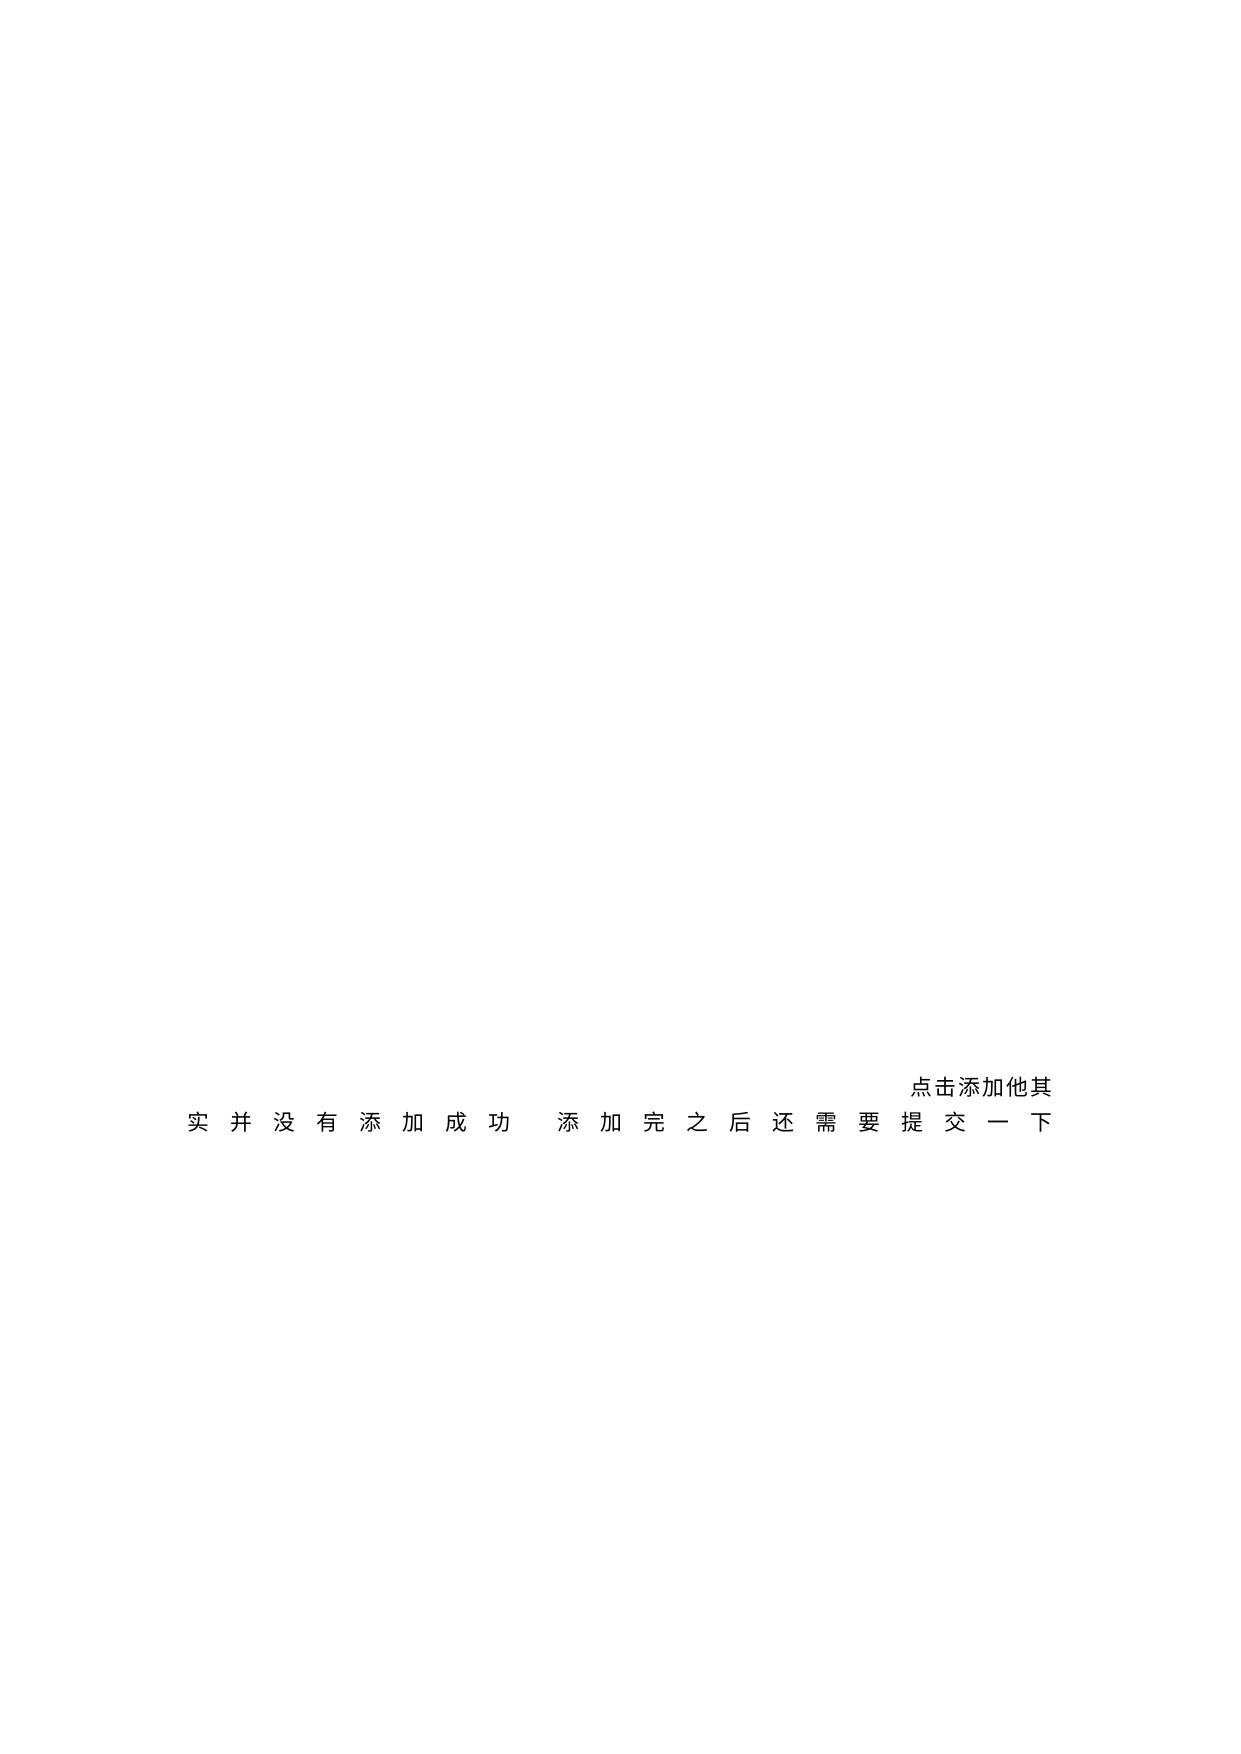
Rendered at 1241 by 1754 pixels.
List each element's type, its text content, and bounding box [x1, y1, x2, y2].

list 添加到本地仓库点击添加他其实并没有添加成功 添加完之后还需要提交一下添加进去的时候必须要加日志信息才可以提交 [187, 162, 1053, 1137]
